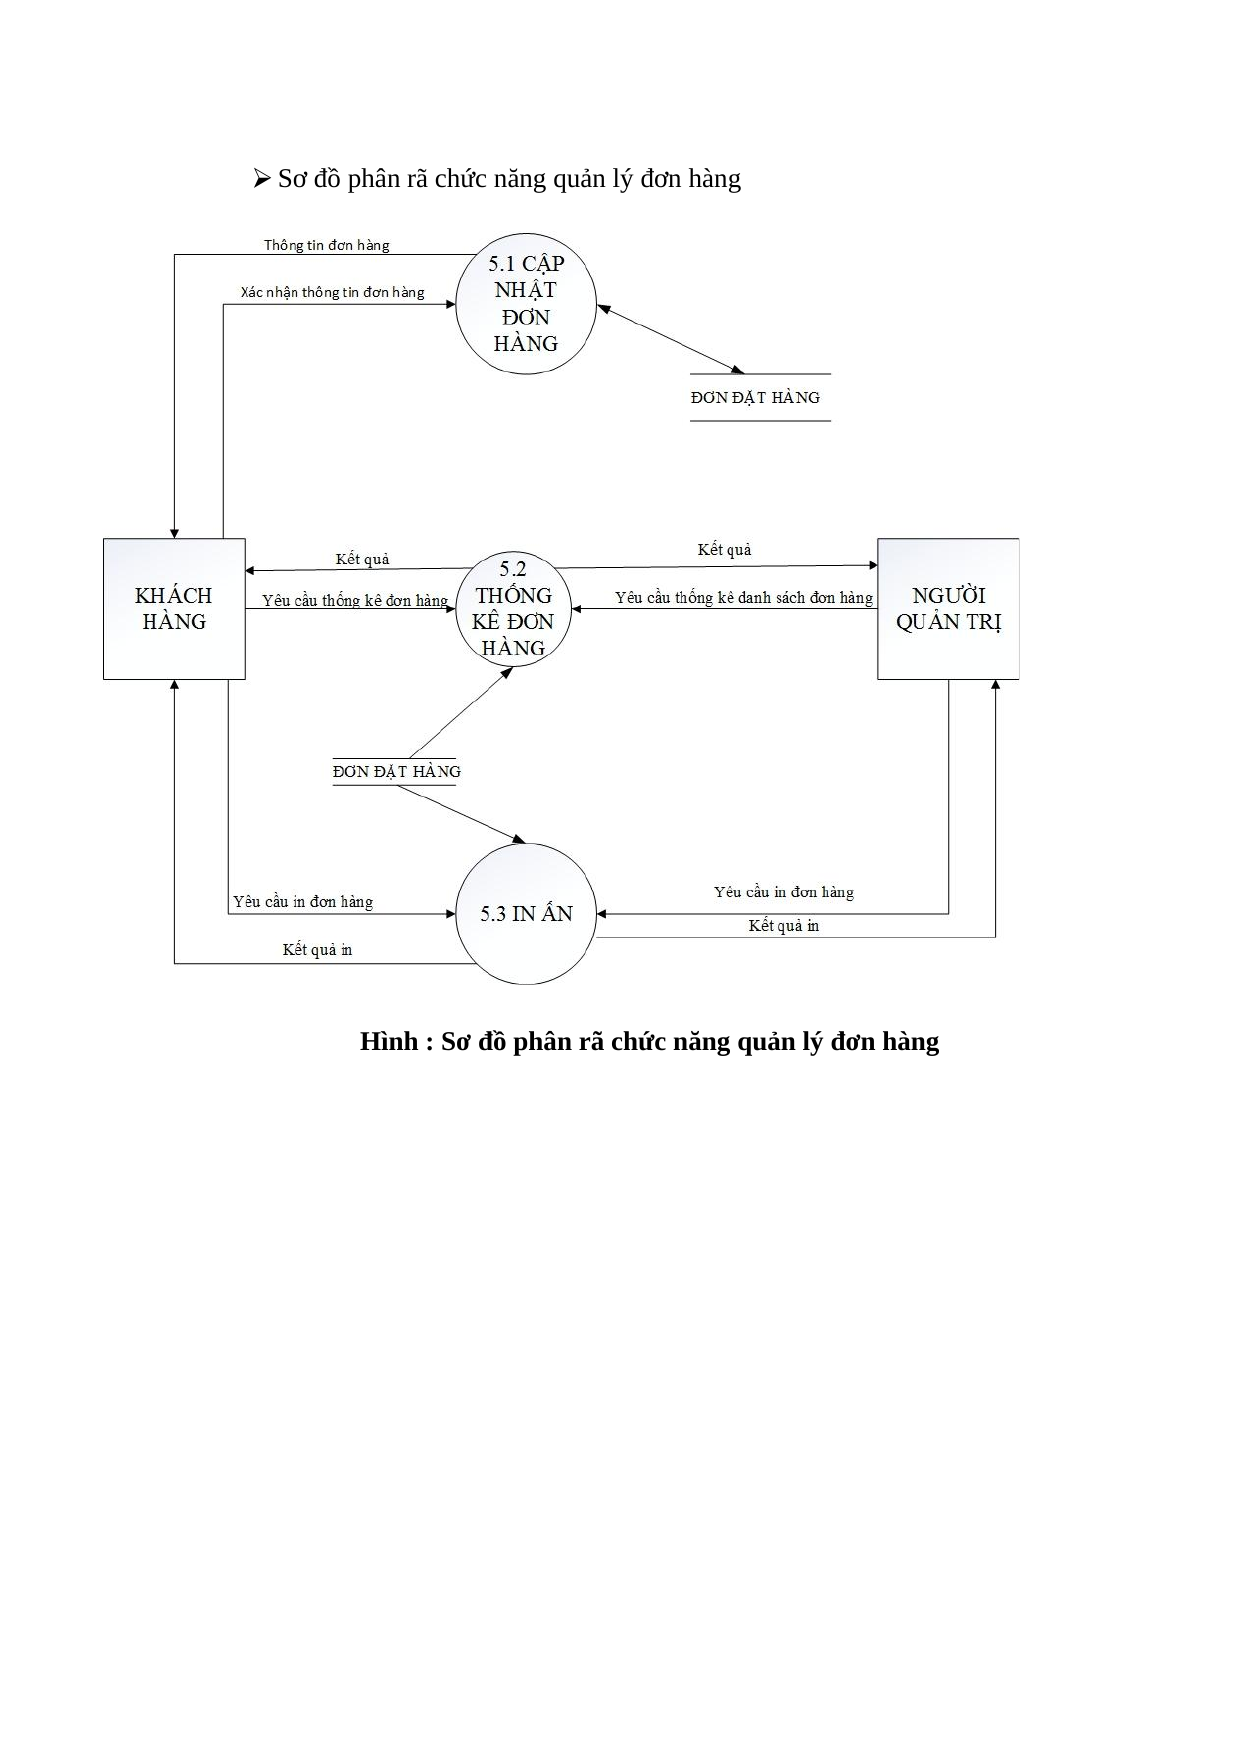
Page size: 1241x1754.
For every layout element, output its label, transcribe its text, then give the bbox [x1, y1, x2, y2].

picture [102, 231, 1020, 985]
text Hình : Sơ đồ phân rã chức năng quản lý đơn hàng [177, 1025, 1122, 1056]
list Sơ đồ phân rã chức năng quản lý đơn hàng [177, 148, 1122, 203]
